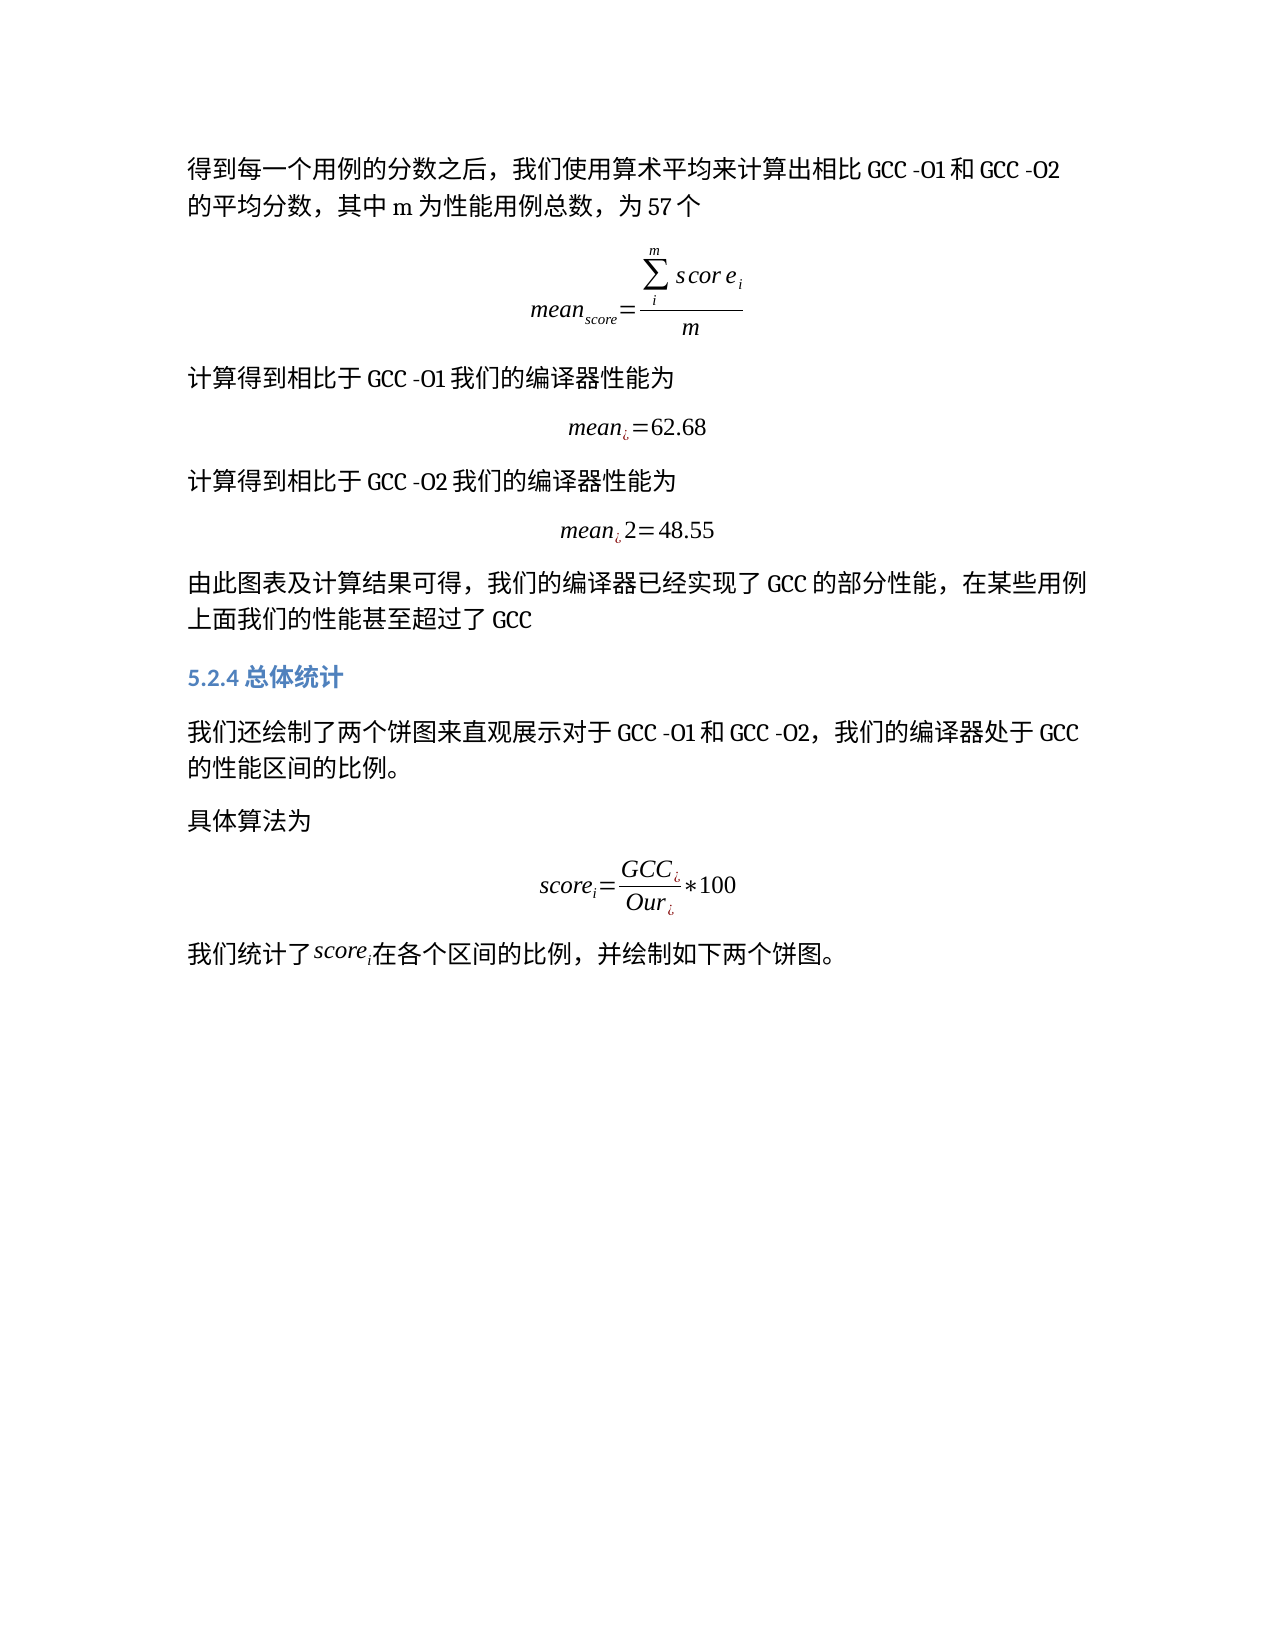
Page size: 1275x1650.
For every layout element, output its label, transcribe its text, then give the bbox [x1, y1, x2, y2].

text 计算得到相比于GCC -O1我们的编译器性能为 [187, 359, 1087, 395]
text 我们统计了在各个区间的比例，并绘制如下两个饼图。 [187, 934, 1087, 971]
text 我们还绘制了两个饼图来直观展示对于GCC -O1和GCC -O2，我们的编译器处于GCC的性能区间的比例。 [187, 712, 1087, 784]
text 具体算法为 [187, 803, 1087, 837]
text 得到每一个用例的分数之后，我们使用算术平均来计算出相比GCC -O1和GCC -O2的平均分数，其中m为性能用例总数，为57个 [187, 150, 1087, 222]
text 计算得到相比于GCC -O2我们的编译器性能为 [187, 461, 1087, 497]
subtitle 5.2.4 总体统计 [187, 657, 1087, 693]
text 由此图表及计算结果可得，我们的编译器已经实现了GCC的部分性能，在某些用例上面我们的性能甚至超过了GCC [187, 564, 1087, 636]
